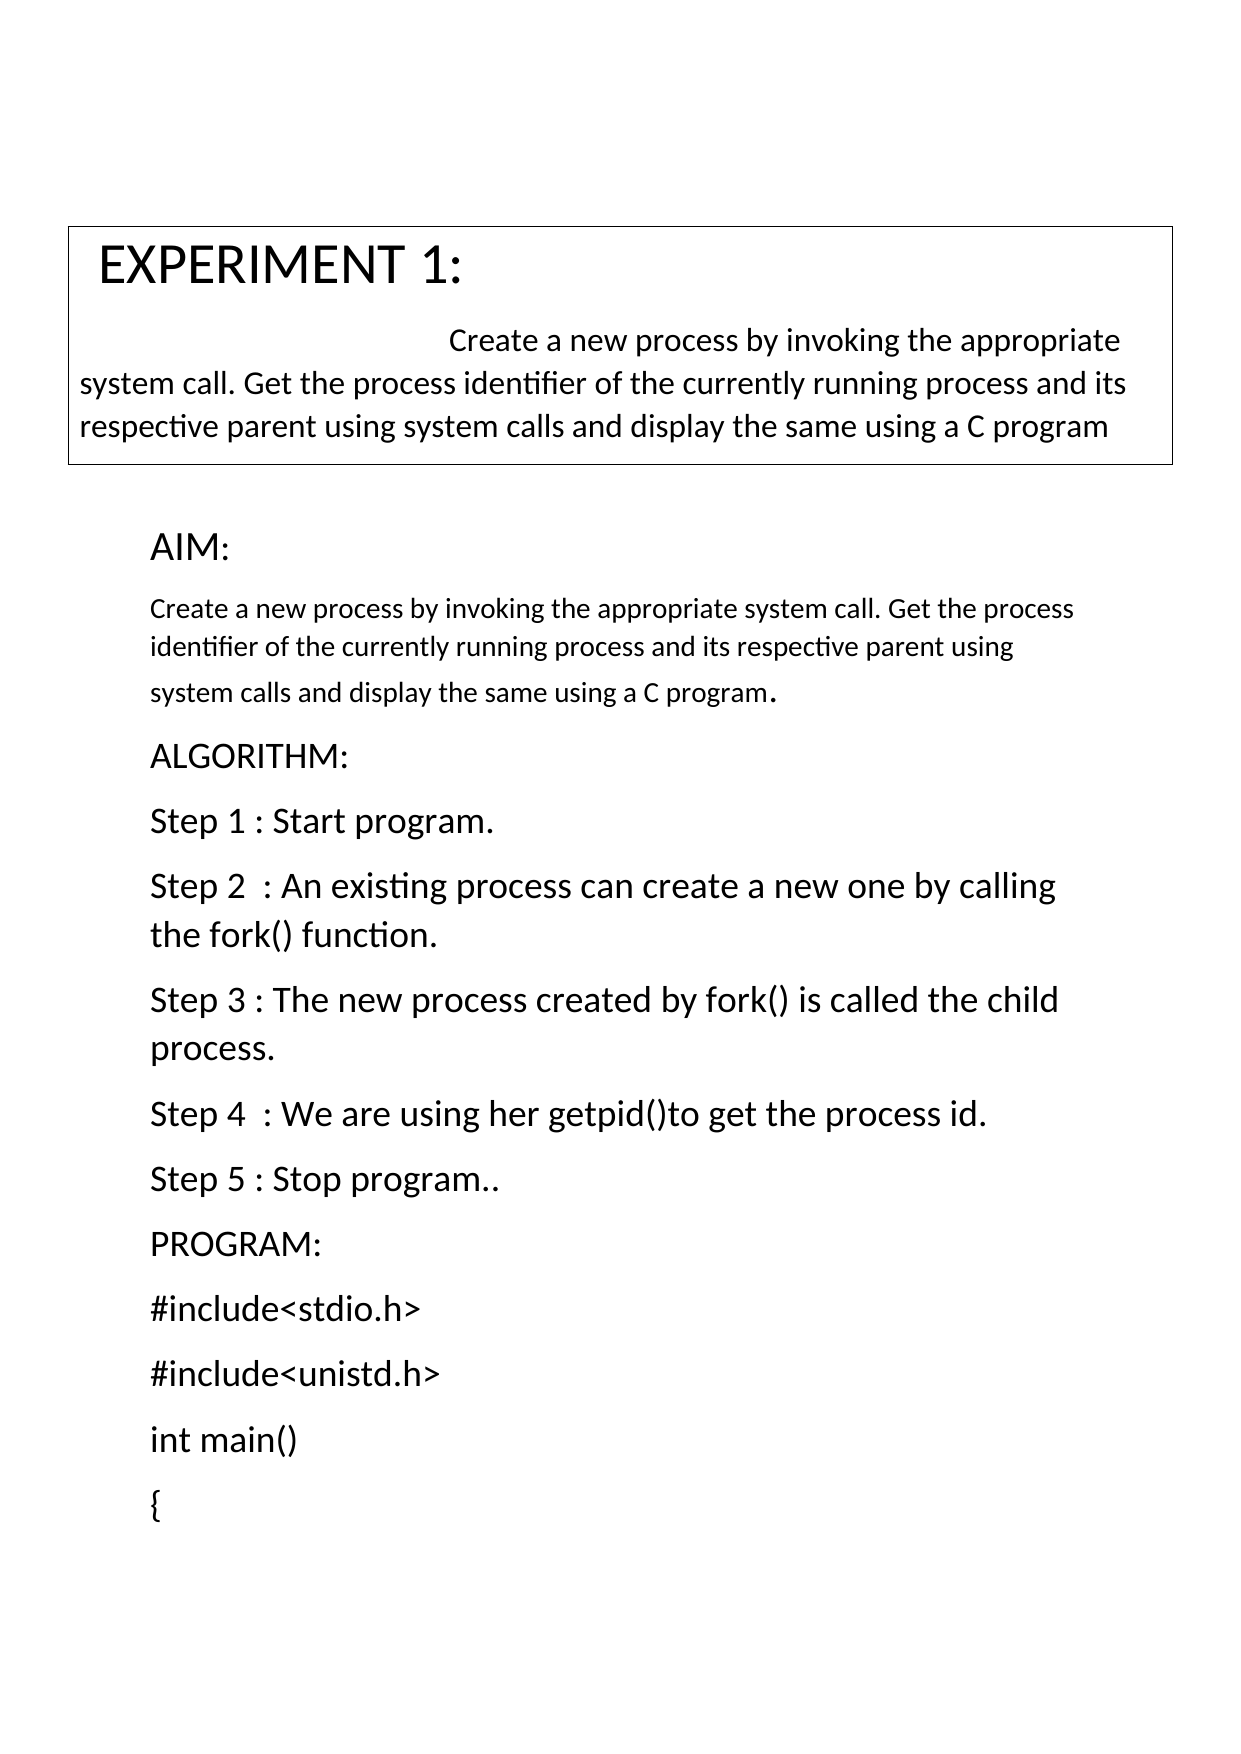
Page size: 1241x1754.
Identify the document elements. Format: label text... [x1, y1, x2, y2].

text Step 3 : The new process created by fork() is called the child process. [150, 976, 1090, 1070]
text #include<unistd.h> [150, 1350, 1090, 1396]
text int main() [150, 1416, 1090, 1461]
text ALGORITHM: [150, 732, 1090, 777]
text Step 4 : We are using her getpid()to get the process id. [150, 1089, 1090, 1135]
text Create a new process by invoking the appropriate system call. Get the process identifier of the currently running process and its respective parent using system calls and display the same using a C program. [150, 590, 1090, 712]
text #include<stdio.h> [150, 1285, 1090, 1331]
text { [150, 1481, 1090, 1527]
table_header EXPERIMENT 1: Create a new process by invoking the appropriate system call. Get the process identifier of the currently running process and its respective parent using system calls and display the same using a C program [69, 227, 1172, 464]
text Step 5 : Stop program.. [150, 1155, 1090, 1201]
text Step 2 : An existing process can create a new one by calling the fork() function. [150, 862, 1090, 956]
text AIM: [150, 520, 1090, 571]
text Step 1 : Start program. [150, 797, 1090, 843]
text PROGRAM: [150, 1220, 1090, 1266]
